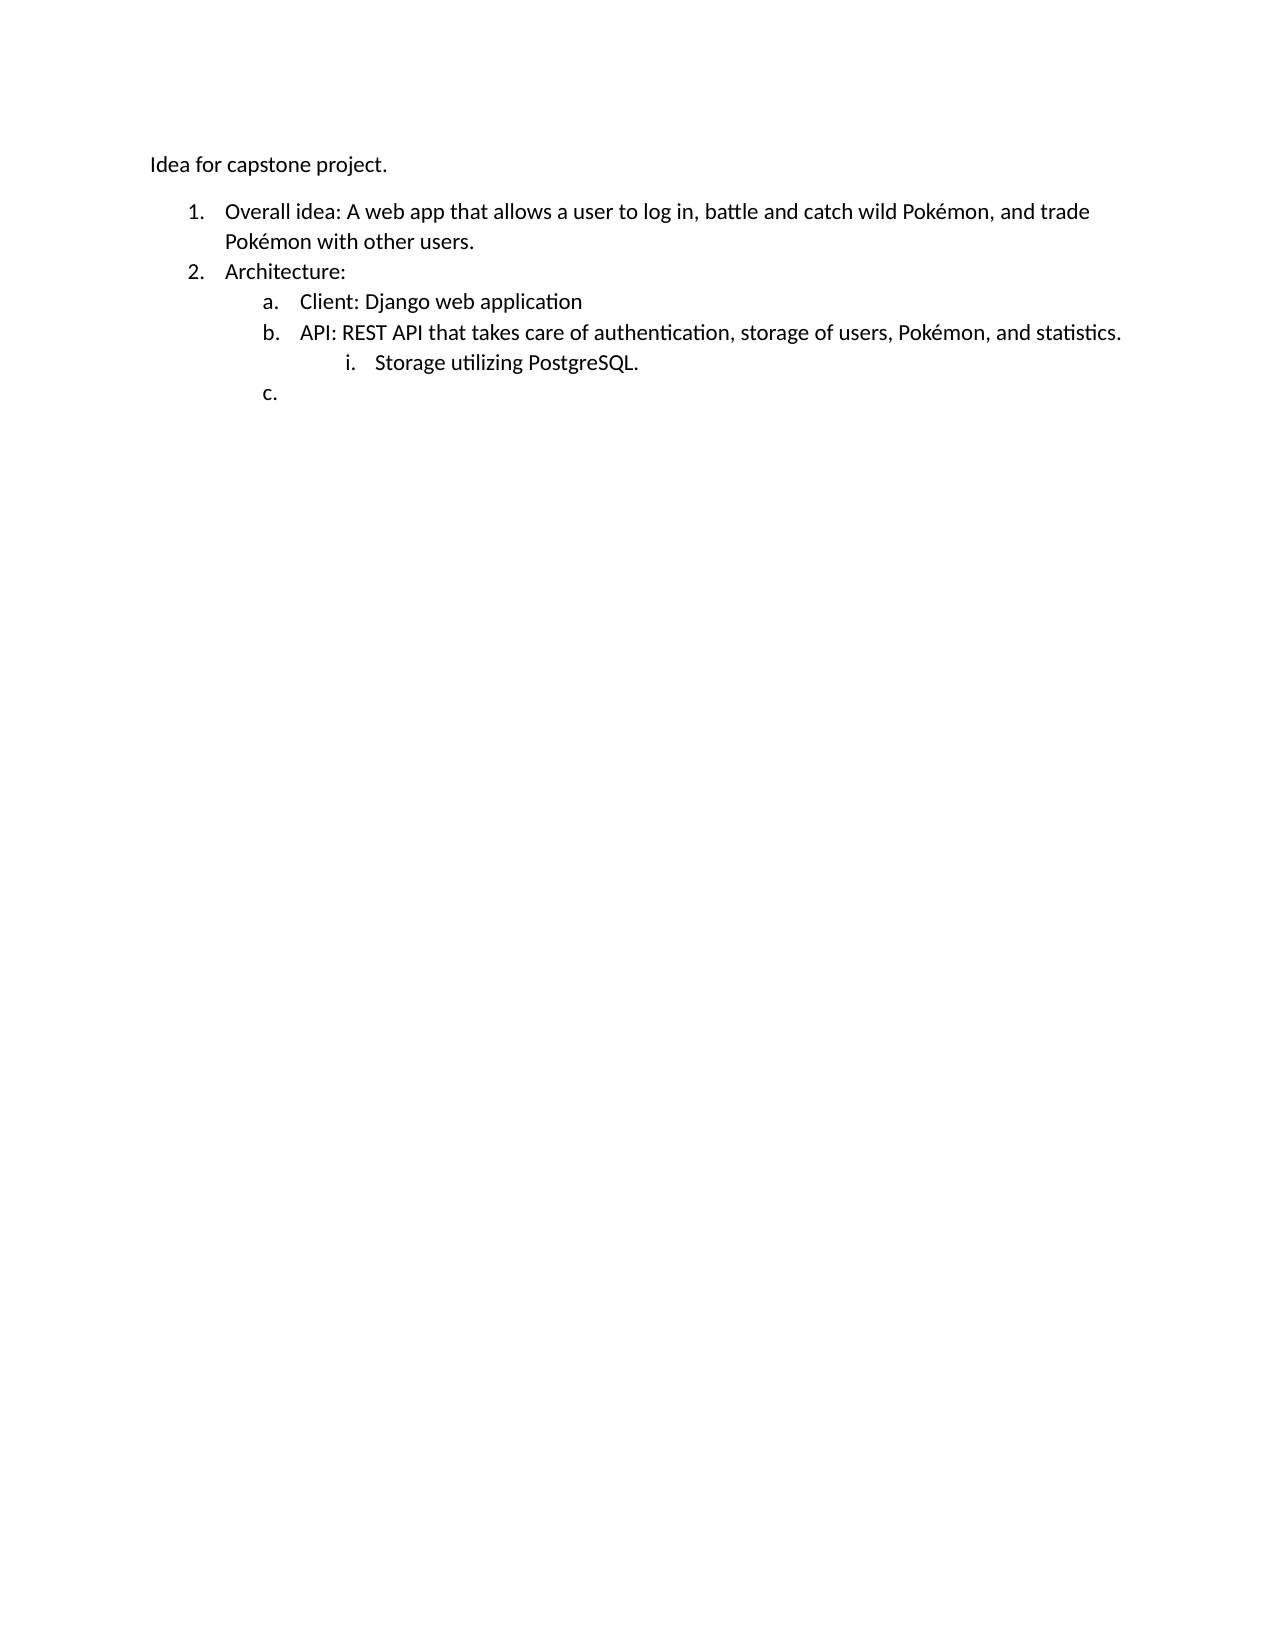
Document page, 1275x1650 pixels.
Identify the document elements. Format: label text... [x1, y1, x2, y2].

list Storage utilizing PostgreSQL. [356, 348, 1125, 376]
list Architecture: [187, 257, 1125, 285]
list Client: Django web application [262, 287, 1125, 316]
list API: REST API that takes care of authentication, storage of users, Pokémon, and statistics. [262, 318, 1125, 346]
list Overall idea: A web app that allows a user to log in, battle and catch wild Pokémon, and trade Pokémon with other users. [187, 197, 1125, 255]
text Idea for capstone project. [150, 150, 1125, 178]
